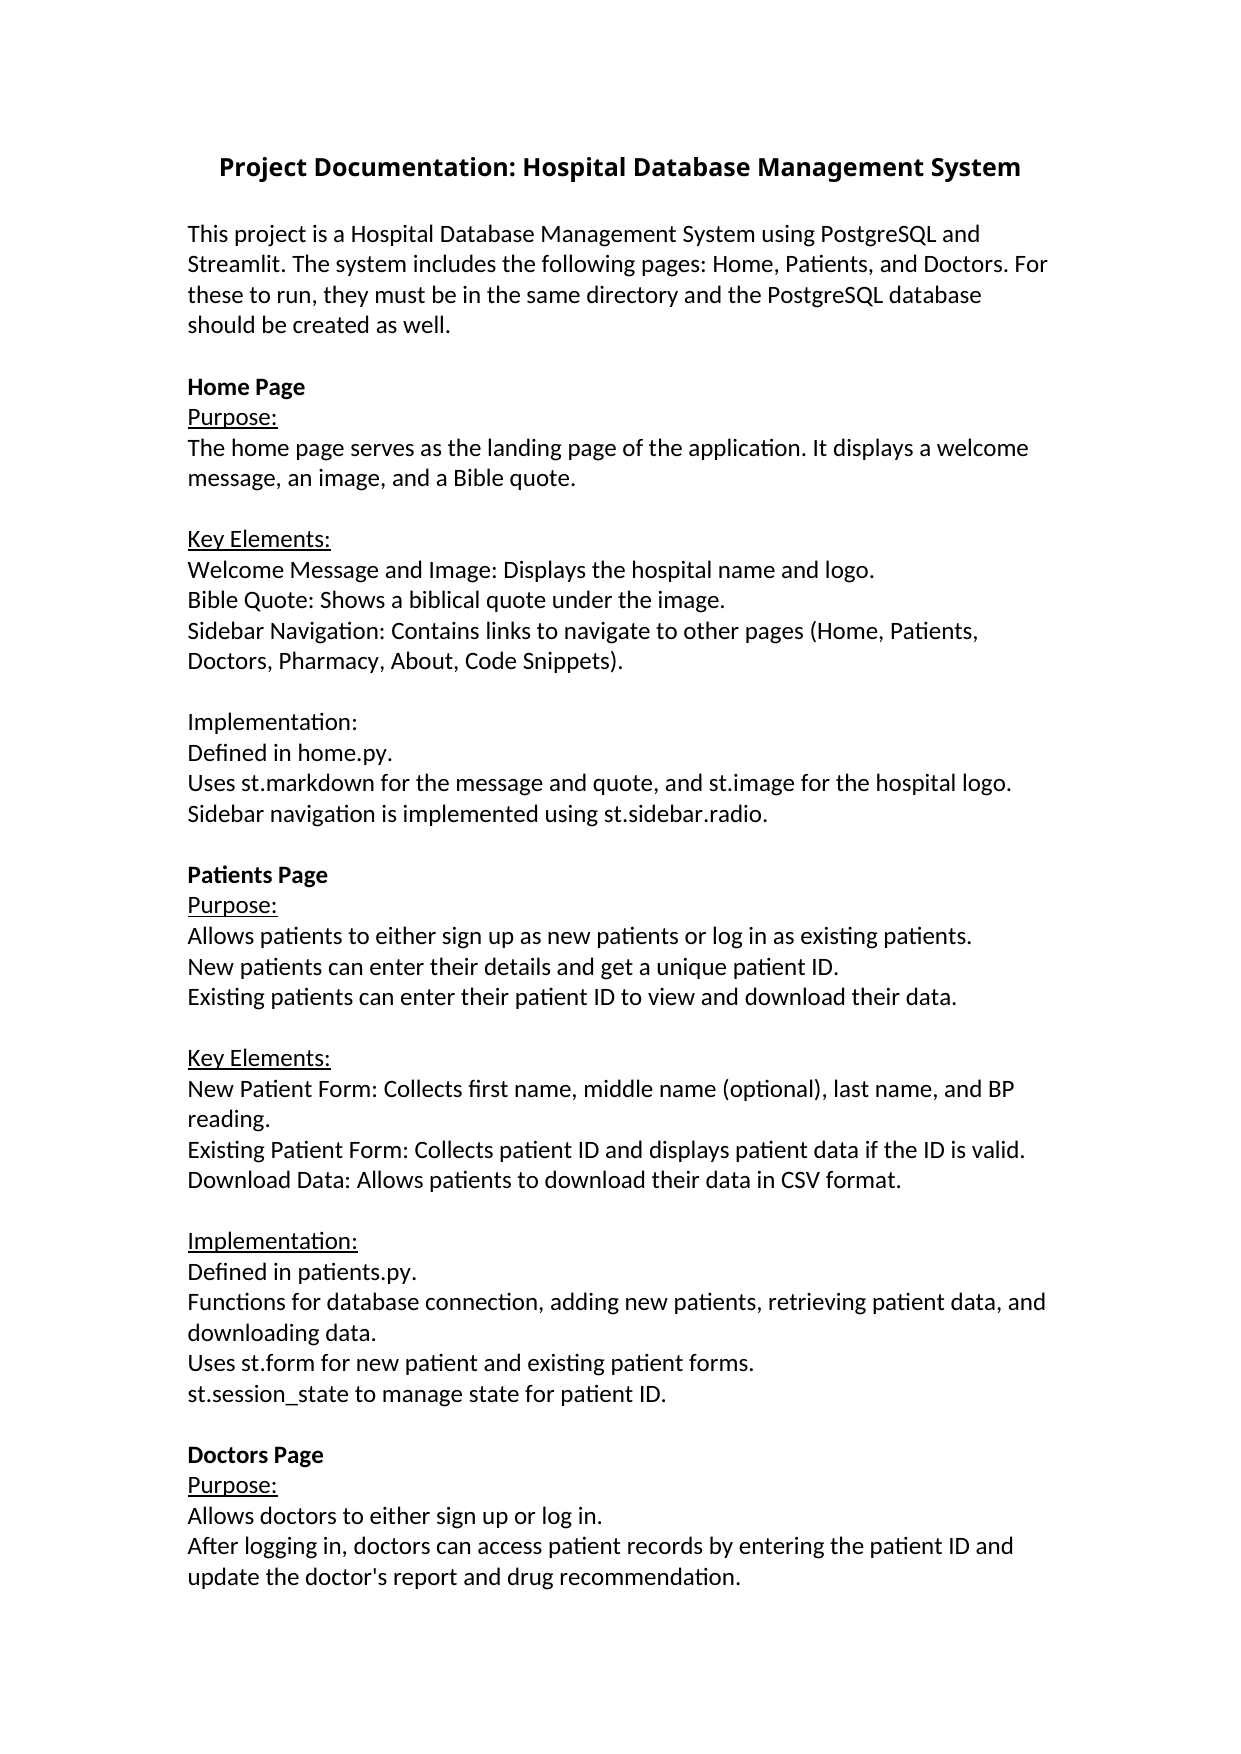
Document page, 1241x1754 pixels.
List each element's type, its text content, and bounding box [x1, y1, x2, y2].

text st.session_state to manage state for patient ID. [187, 1378, 1053, 1408]
text Implementation: [187, 706, 1053, 737]
text Existing Patient Form: Collects patient ID and displays patient data if the ID is valid. [187, 1134, 1053, 1164]
text New patients can enter their details and get a unique patient ID. [187, 951, 1053, 981]
text After logging in, doctors can access patient records by entering the patient ID and update the doctor's report and drug recommendation. [187, 1531, 1053, 1592]
text Download Data: Allows patients to download their data in CSV format. [187, 1164, 1053, 1195]
text Purpose: [187, 1469, 1053, 1500]
text Project Documentation: Hospital Database Management System [187, 150, 1053, 184]
text Key Elements: [187, 1042, 1053, 1073]
text Sidebar navigation is implemented using st.sidebar.radio. [187, 798, 1053, 828]
text Bible Quote: Shows a biblical quote under the image. [187, 584, 1053, 615]
text Existing patients can enter their patient ID to view and download their data. [187, 981, 1053, 1012]
text The home page serves as the landing page of the application. It displays a welcome message, an image, and a Bible quote. [187, 432, 1053, 493]
text Allows doctors to either sign up or log in. [187, 1500, 1053, 1531]
text Purpose: [187, 889, 1053, 920]
text Functions for database connection, adding new patients, retrieving patient data, and downloading data. [187, 1286, 1053, 1347]
text Uses st.markdown for the message and quote, and st.image for the hospital logo. [187, 767, 1053, 798]
text Key Elements: [187, 523, 1053, 554]
text Doctors Page [187, 1439, 1053, 1469]
text Home Page [187, 371, 1053, 401]
text Defined in patients.py. [187, 1256, 1053, 1286]
text Patients Page [187, 859, 1053, 889]
text Welcome Message and Image: Displays the hospital name and logo. [187, 554, 1053, 584]
text Uses st.form for new patient and existing patient forms. [187, 1347, 1053, 1378]
text Sidebar Navigation: Contains links to navigate to other pages (Home, Patients, Doctors, Pharmacy, About, Code Snippets). [187, 615, 1053, 676]
text New Patient Form: Collects first name, middle name (optional), last name, and BP reading. [187, 1073, 1053, 1134]
text Allows patients to either sign up as new patients or log in as existing patients. [187, 920, 1053, 951]
text Purpose: [187, 401, 1053, 432]
text This project is a Hospital Database Management System using PostgreSQL and Streamlit. The system includes the following pages: Home, Patients, and Doctors. For these to run, they must be in the same directory and the PostgreSQL database should be created as well. [187, 218, 1053, 340]
text Implementation: [187, 1225, 1053, 1256]
text Defined in home.py. [187, 737, 1053, 767]
